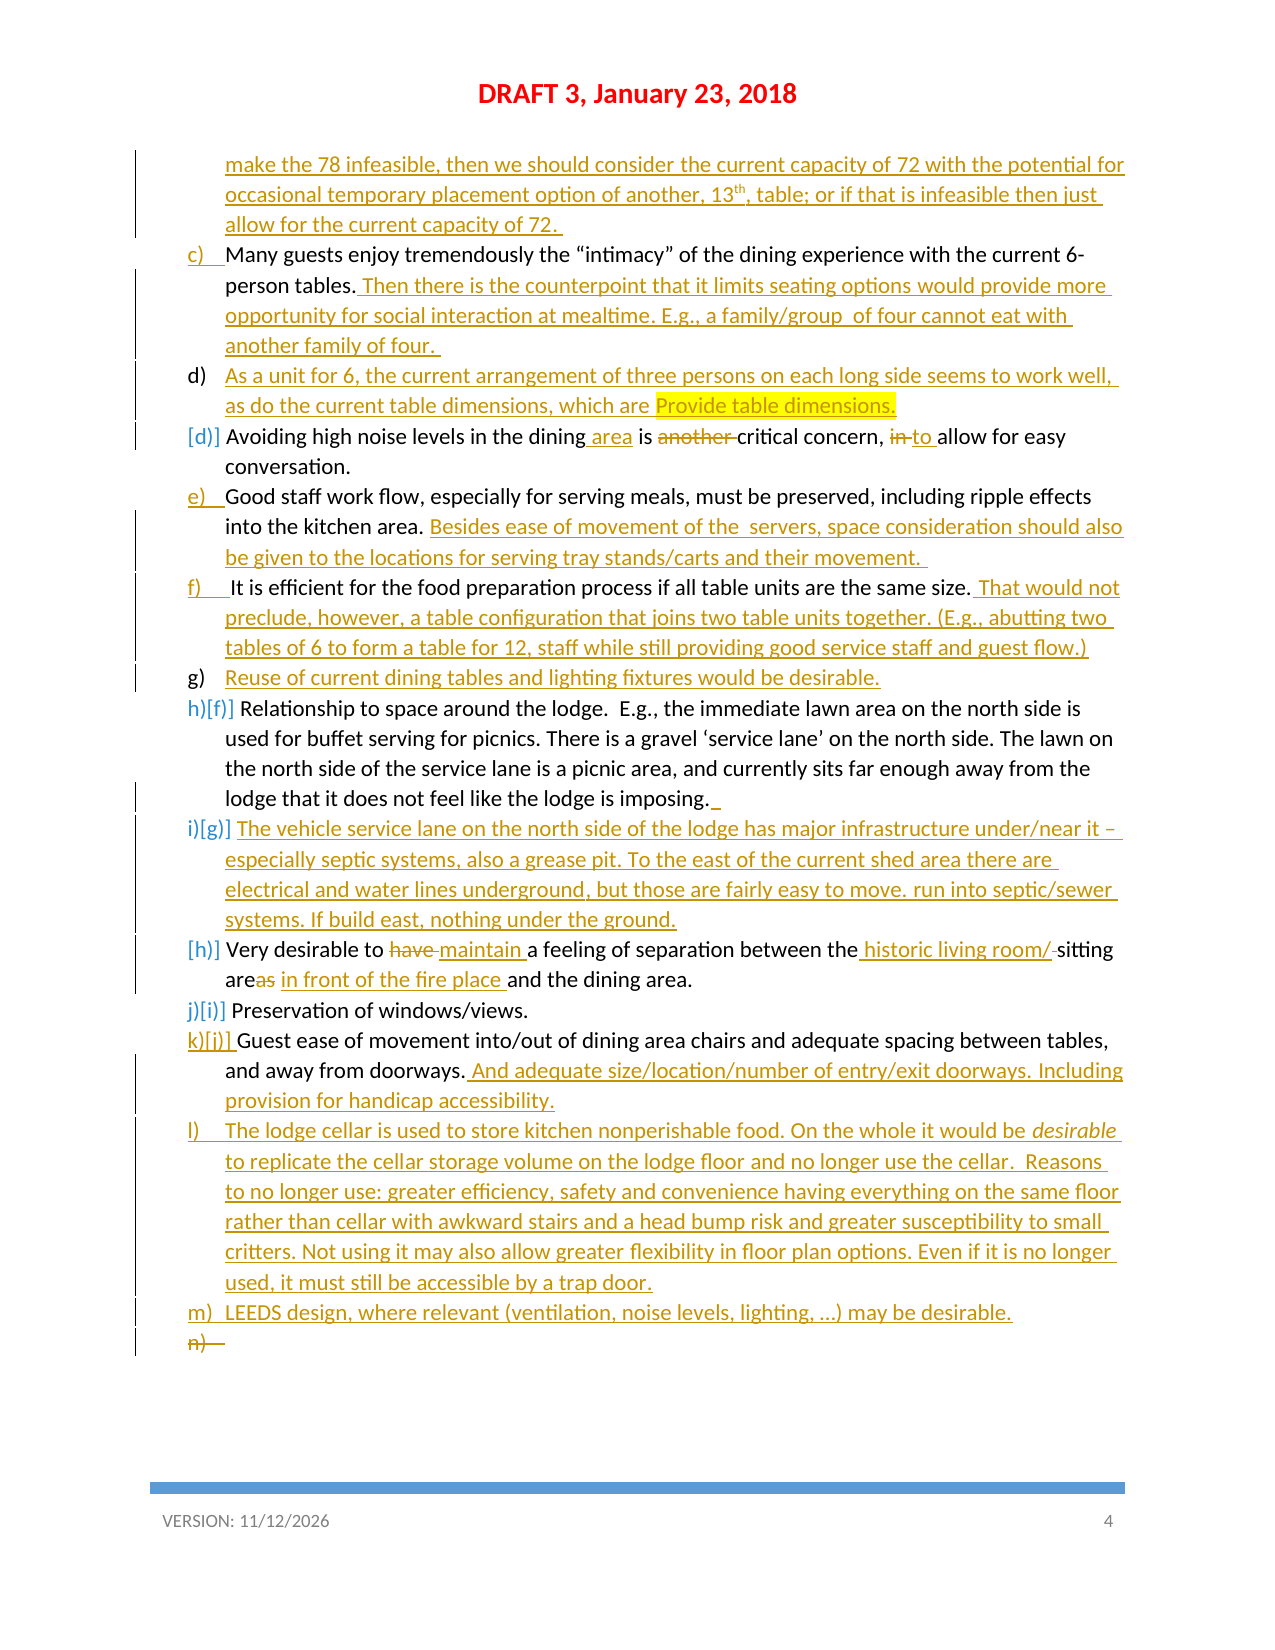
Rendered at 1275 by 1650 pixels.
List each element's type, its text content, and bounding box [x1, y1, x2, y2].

list Good staff work flow, especially for serving meals, must be preserved, including ripple effects into the kitchen area. [187, 482, 1125, 571]
list Guest ease of movement into/out of dining area chairs and adequate spacing between tables, and away from doorways. [187, 1026, 1125, 1114]
list It is efficient for the food preparation process if all table units are the same size. [187, 573, 1125, 661]
list Preservation of windows/views. [187, 996, 1125, 1024]
list Very desirable to a feeling of separation between thesitting are and the dining area. [187, 935, 1125, 994]
list Many guests enjoy tremendously the “intimacy” of the dining experience with the current 6-person tables. [187, 241, 1125, 359]
list Relationship to space around the lodge. E.g., the immediate lawn area on the north side is used for buffet serving for picnics. There is a gravel ‘service lane’ on the north side. The lawn on the north side of the service lane is a picnic area, and currently sits far enough away from the lodge that it does not feel like the lodge is imposing. [187, 694, 1125, 812]
list Avoiding high noise levels in the dining is critical concern, allow for easy conversation. [187, 422, 1125, 480]
